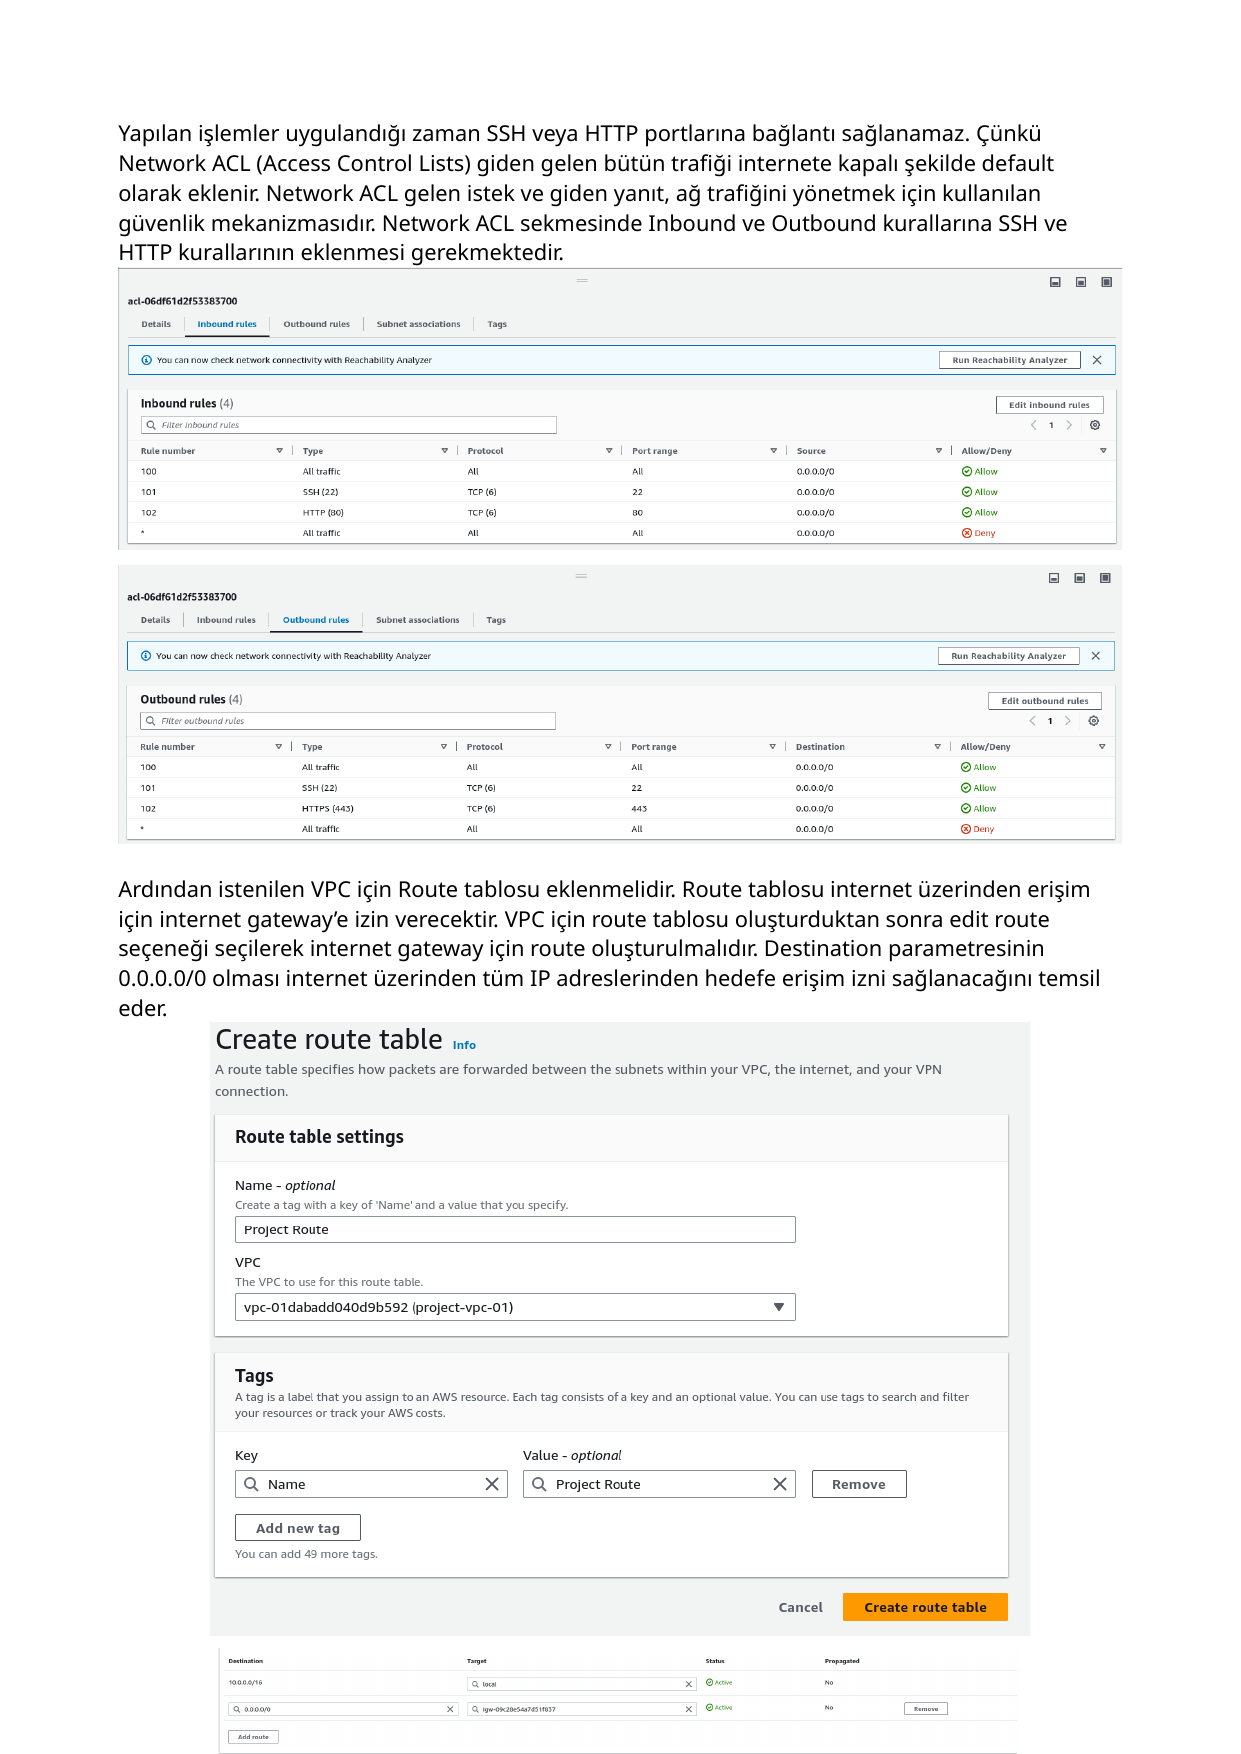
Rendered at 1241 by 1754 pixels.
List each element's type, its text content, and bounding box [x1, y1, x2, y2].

picture [118, 565, 1123, 844]
picture [209, 1022, 1031, 1636]
text Ardından istenilen VPC için Route tablosu eklenmelidir. Route tablosu internet üzerinden erişim için internet gateway’e izin verecektir. VPC için route tablosu oluşturduktan sonra edit route seçeneği seçilerek internet gateway için route oluşturulmalıdır. Destination parametresinin 0.0.0.0/0 olması internet üzerinden tüm IP adreslerinden hedefe erişim izni sağlanacağını temsil eder. [118, 874, 1122, 1023]
picture [118, 267, 1123, 550]
picture [218, 1648, 1018, 1754]
text Yapılan işlemler uygulandığı zaman SSH veya HTTP portlarına bağlantı sağlanamaz. Çünkü Network ACL (Access Control Lists) giden gelen bütün trafiği internete kapalı şekilde default olarak eklenir. Network ACL gelen istek ve giden yanıt, ağ trafiğini yönetmek için kullanılan güvenlik mekanizmasıdır. Network ACL sekmesinde Inbound ve Outbound kurallarına SSH ve HTTP kurallarının eklenmesi gerekmektedir. [118, 118, 1122, 267]
